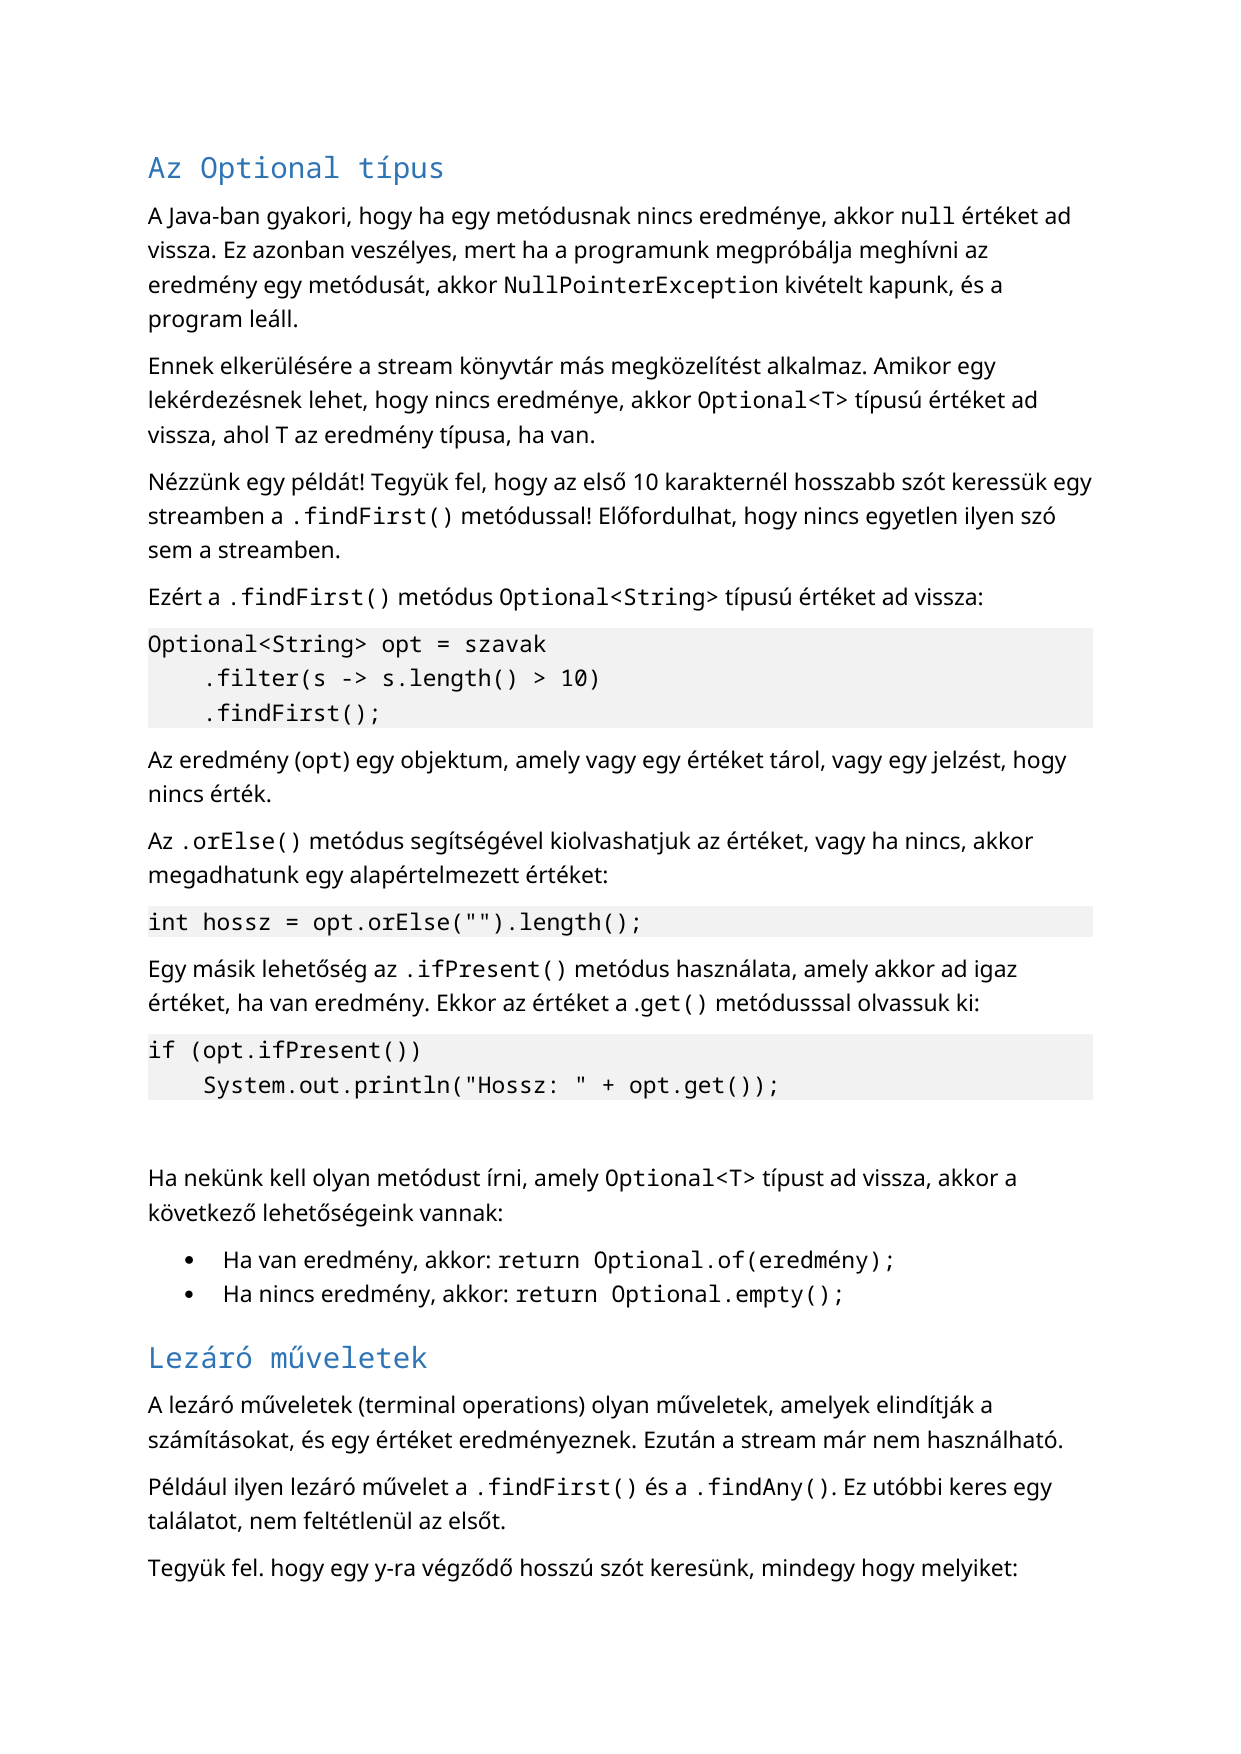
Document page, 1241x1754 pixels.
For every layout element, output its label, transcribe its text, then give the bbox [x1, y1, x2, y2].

text Nézzünk egy példát! Tegyük fel, hogy az első 10 karakternél hosszabb szót keressük egy streamben a .findFirst() metódussal! Előfordulhat, hogy nincs egyetlen ilyen szó sem a streamben. [148, 465, 1093, 565]
subtitle Az Optional típus [148, 148, 1093, 187]
text Az eredmény (opt) egy objektum, amely vagy egy értéket tárol, vagy egy jelzést, hogy nincs érték. [148, 743, 1093, 809]
text Ha nekünk kell olyan metódust írni, amely Optional<T> típust ad vissza, akkor a következő lehetőségeink vannak: [148, 1162, 1093, 1228]
text Egy másik lehetőség az .ifPresent() metódus használata, amely akkor ad igaz értéket, ha van eredmény. Ekkor az értéket a .get() metódusssal olvassuk ki: [148, 953, 1093, 1018]
text Például ilyen lezáró művelet a .findFirst() és a .findAny(). Ez utóbbi keres egy találatot, nem feltétlenül az elsőt. [148, 1471, 1093, 1536]
text Az .orElse() metódus segítségével kiolvashatjuk az értéket, vagy ha nincs, akkor megadhatunk egy alapértelmezett értéket: [148, 825, 1093, 890]
subtitle Lezáró műveletek [148, 1337, 1093, 1377]
text Ezért a .findFirst() metódus Optional<String> típusú értéket ad vissza: [148, 581, 1093, 612]
text int hossz = opt.orElse("").length(); [148, 906, 1093, 937]
text if (opt.ifPresent()) System.out.println("Hossz: " + opt.get()); [148, 1034, 1093, 1100]
list Ha van eredmény, akkor: return Optional.of(eredmény); [185, 1243, 1093, 1275]
text Ennek elkerülésére a stream könyvtár más megközelítést alkalmaz. Amikor egy lekérdezésnek lehet, hogy nincs eredménye, akkor Optional<T> típusú értéket ad vissza, ahol T az eredmény típusa, ha van. [148, 350, 1093, 450]
text Optional<String> opt = szavak .filter(s -> s.length() > 10) .findFirst(); [148, 628, 1093, 728]
list Ha nincs eredmény, akkor: return Optional.empty(); [185, 1278, 1093, 1309]
text A lezáró műveletek (terminal operations) olyan műveletek, amelyek elindítják a számításokat, és egy értéket eredményeznek. Ezután a stream már nem használható. [148, 1389, 1093, 1455]
text A Java-ban gyakori, hogy ha egy metódusnak nincs eredménye, akkor null értéket ad vissza. Ez azonban veszélyes, mert ha a programunk megpróbálja meghívni az eredmény egy metódusát, akkor NullPointerException kivételt kapunk, és a program leáll. [148, 200, 1093, 334]
text Tegyük fel. hogy egy y-ra végződő hosszú szót keresünk, mindegy hogy melyiket: [148, 1552, 1093, 1583]
